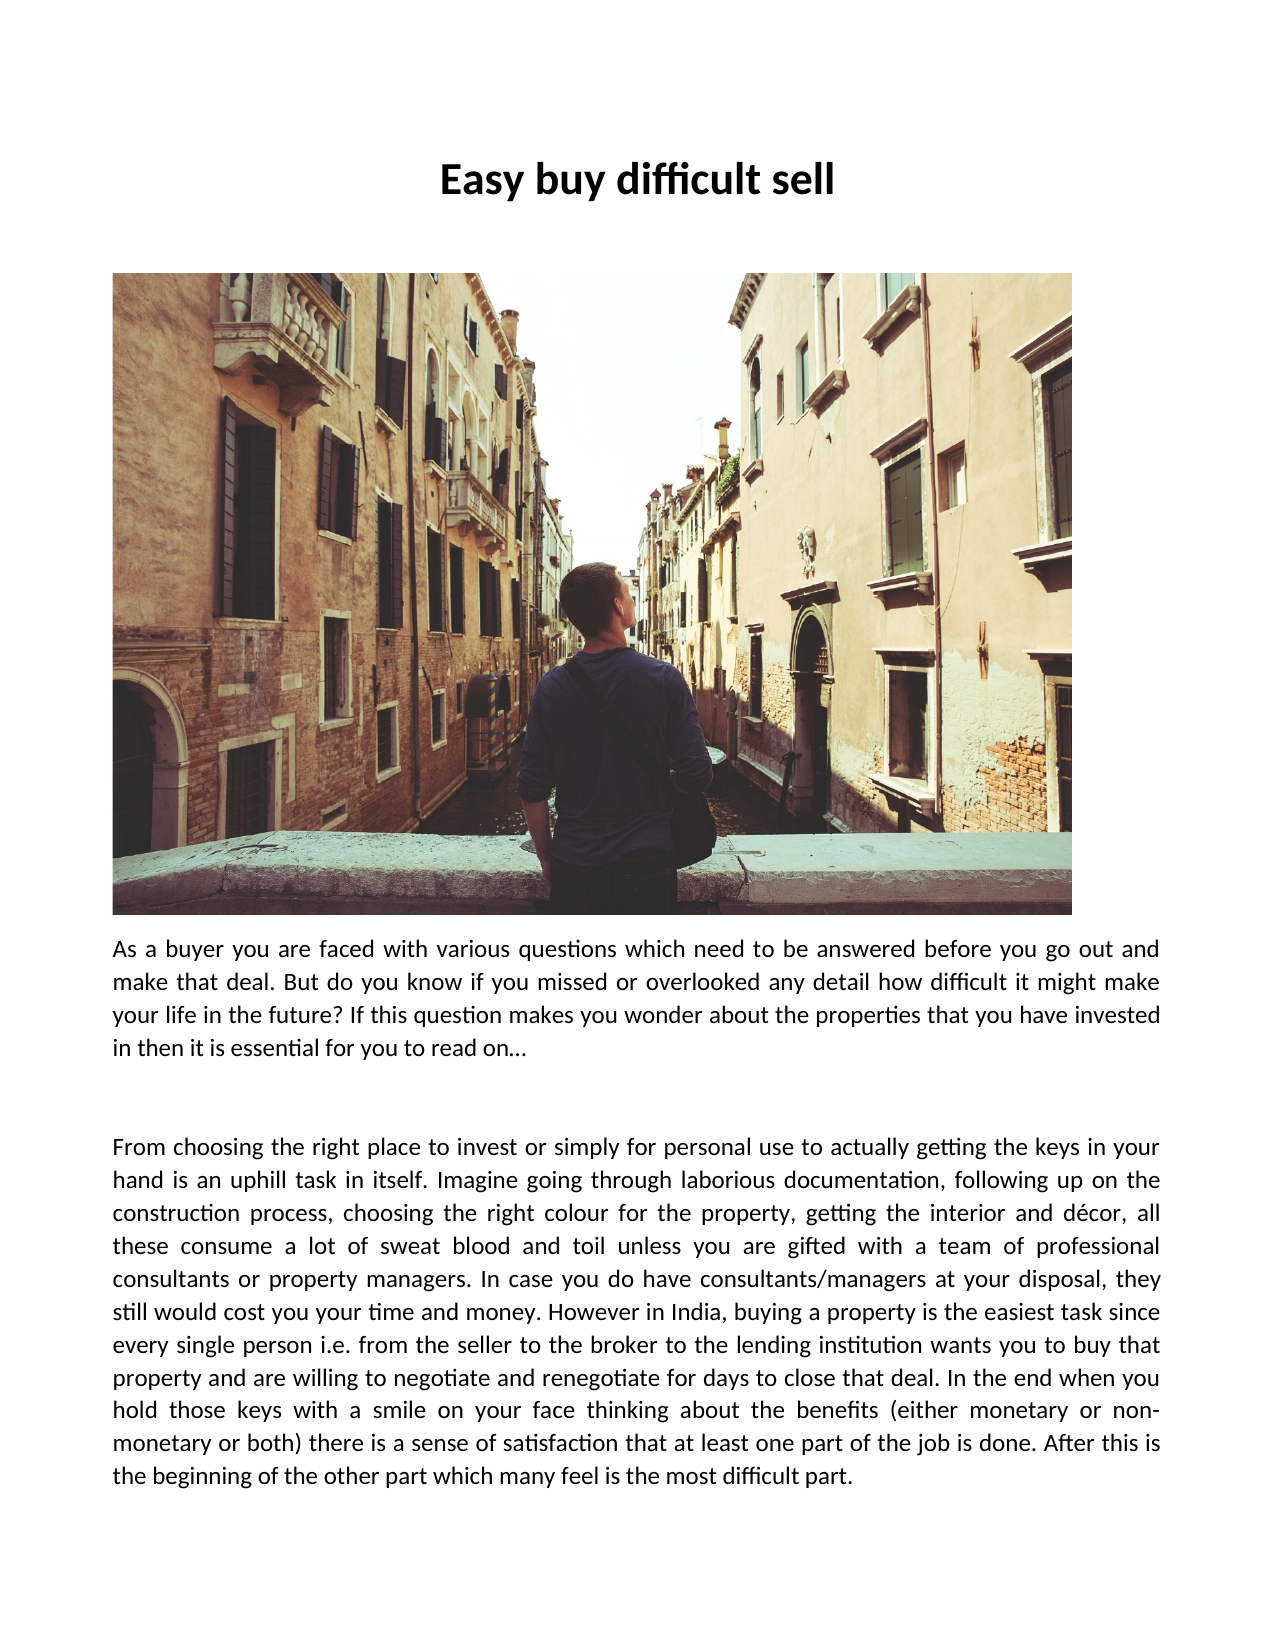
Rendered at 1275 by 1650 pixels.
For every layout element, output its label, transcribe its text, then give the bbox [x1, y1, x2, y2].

text As a buyer you are faced with various questions which need to be answered before you go out and make that deal. But do you know if you missed or overlooked any detail how difficult it might make your life in the future? If this question makes you wonder about the properties that you have invested in then it is essential for you to read on… [112, 933, 1162, 1063]
text Easy buy difficult sell [112, 150, 1162, 206]
picture [112, 273, 1072, 915]
text From choosing the right place to invest or simply for personal use to actually getting the keys in your hand is an uphill task in itself. Imagine going through laborious documentation, following up on the construction process, choosing the right colour for the property, getting the interior and décor, all these consume a lot of sweat blood and toil unless you are gifted with a team of professional consultants or property managers. In case you do have consultants/managers at your disposal, they still would cost you your time and money. However in India, buying a property is the easiest task since every single person i.e. from the seller to the broker to the lending institution wants you to buy that property and are willing to negotiate and renegotiate for days to close that deal. In the end when you hold those keys with a smile on your face thinking about the benefits (either monetary or non-monetary or both) there is a sense of satisfaction that at least one part of the job is done. After this is the beginning of the other part which many feel is the most difficult part. [112, 1131, 1162, 1491]
